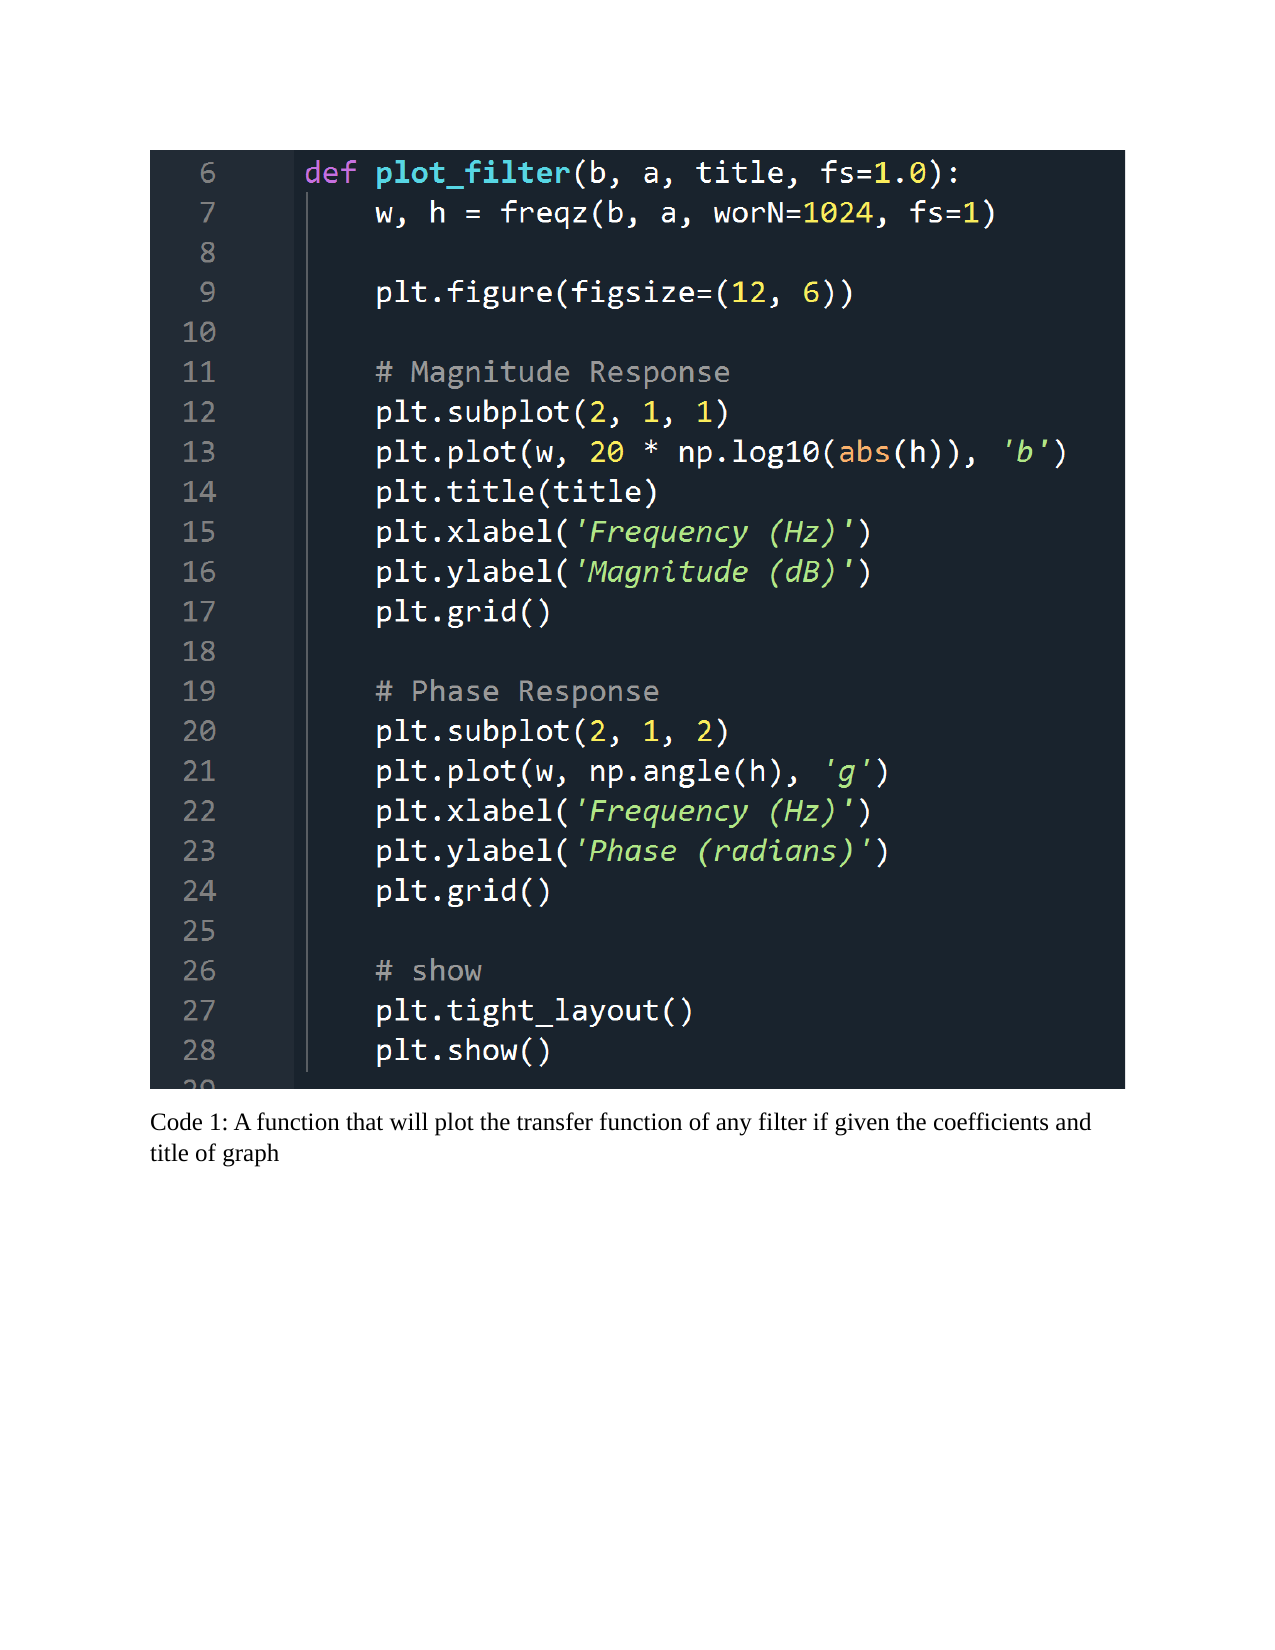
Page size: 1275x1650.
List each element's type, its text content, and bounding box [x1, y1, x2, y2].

text Code 1: A function that will plot the transfer function of any filter if given the coefficients and title of graph [150, 1107, 1125, 1167]
picture [150, 150, 1125, 1089]
